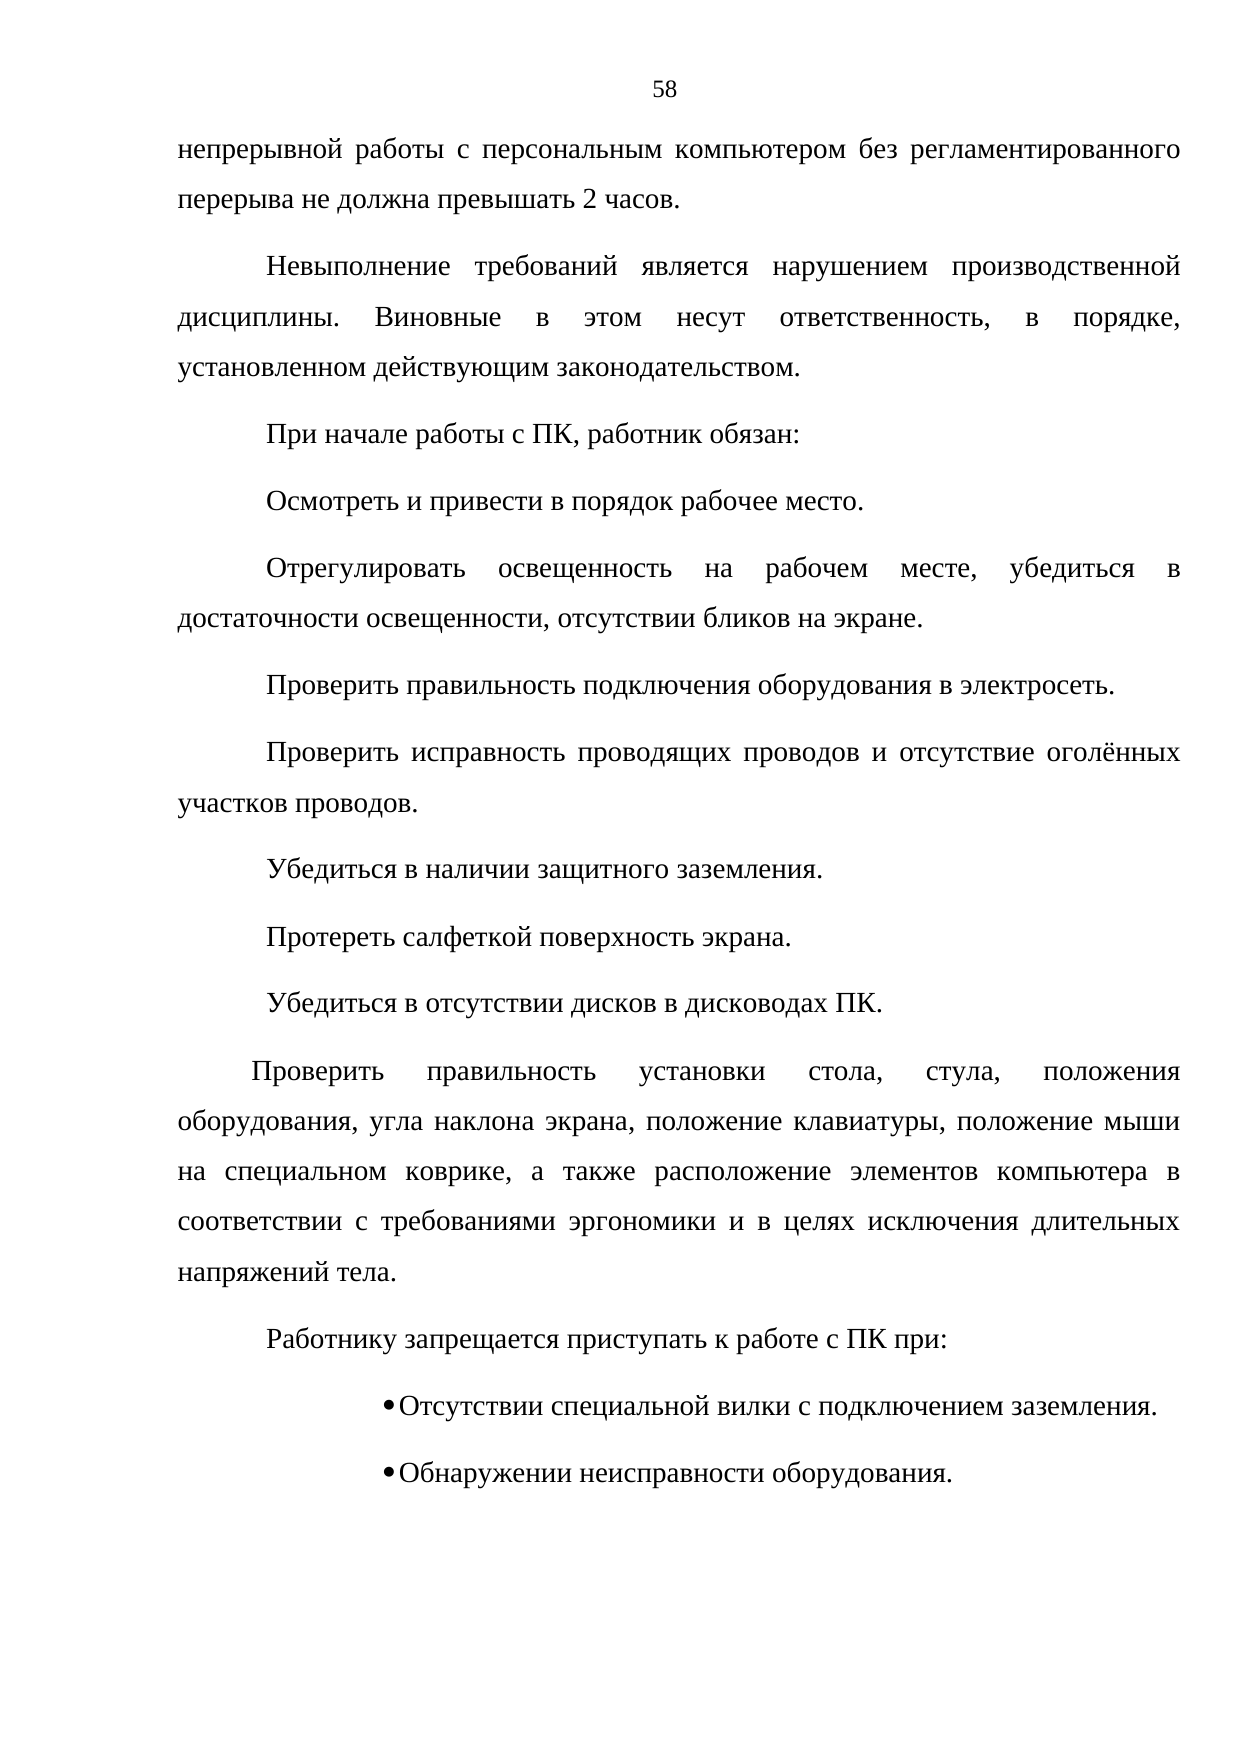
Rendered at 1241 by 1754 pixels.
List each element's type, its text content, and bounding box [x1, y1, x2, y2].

text Проверить правильность установки стола, стула, положения оборудования, угла наклона экрана, положение клавиатуры, положение мыши на специальном коврике, а также расположение элементов компьютера в соответствии с требованиями эргономики и в целях исключения длительных напряжений тела. [177, 1053, 1181, 1287]
text Проверить исправность проводящих проводов и отсутствие оголённых участков проводов. [177, 734, 1181, 818]
text Осмотреть и привести в порядок рабочее место. [177, 483, 1181, 517]
text Убедиться в наличии защитного заземления. [177, 852, 1181, 885]
text Отрегулировать освещенность на рабочем месте, убедиться в достаточности освещенности, отсутствии бликов на экране. [177, 550, 1181, 634]
text Протереть салфеткой поверхность экрана. [177, 919, 1181, 952]
text Отсутствии специальной вилки с подключением заземления. [295, 1388, 1181, 1421]
text Работнику запрещается приступать к работе с ПК при: [177, 1321, 1181, 1354]
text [177, 131, 1181, 215]
text Проверить правильность подключения оборудования в электросеть. [177, 667, 1181, 701]
text Невыполнение требований является нарушением производственной дисциплины. Виновные в этом несут ответственность, в порядке, установленном действующим законодательством. [177, 248, 1181, 383]
text Убедиться в отсутствии дисков в дисководах ПК. [177, 986, 1181, 1019]
text Обнаружении неисправности оборудования. [295, 1455, 1181, 1488]
text При начале работы с ПК, работник обязан: [177, 416, 1181, 450]
